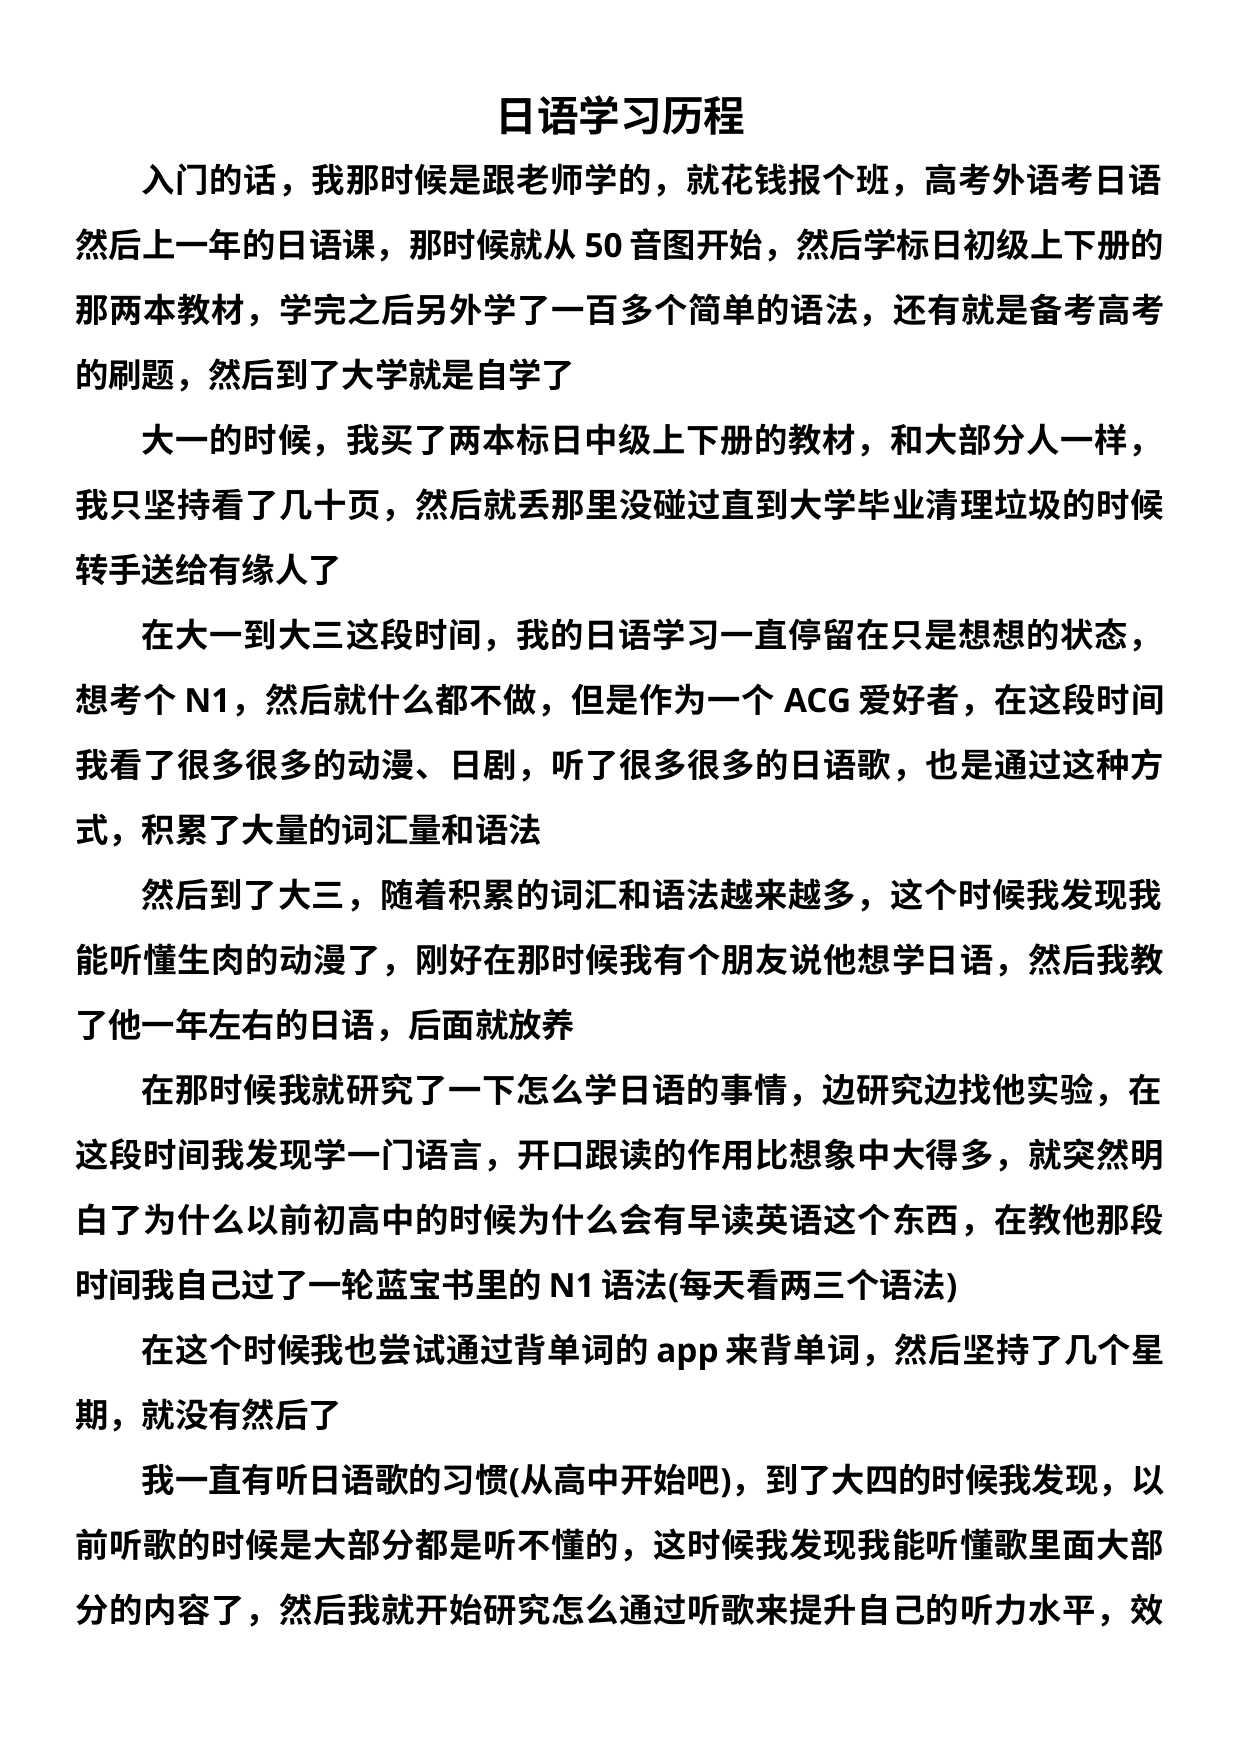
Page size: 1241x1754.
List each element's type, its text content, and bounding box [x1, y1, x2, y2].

text 日语学习历程 [75, 81, 1165, 146]
text 在那时候我就研究了一下怎么学日语的事情，边研究边找他实验，在这段时间我发现学一门语言，开口跟读的作用比想象中大得多，就突然明白了为什么以前初高中的时候为什么会有早读英语这个东西，在教他那段时间我自己过了一轮蓝宝书里的N1语法(每天看两三个语法) [75, 1056, 1165, 1316]
text 大一的时候，我买了两本标日中级上下册的教材，和大部分人一样，我只坚持看了几十页，然后就丢那里没碰过直到大学毕业清理垃圾的时候转手送给有缘人了 [75, 406, 1165, 601]
text 然后到了大三，随着积累的词汇和语法越来越多，这个时候我发现我能听懂生肉的动漫了，刚好在那时候我有个朋友说他想学日语，然后我教了他一年左右的日语，后面就放养 [75, 861, 1165, 1056]
text 在这个时候我也尝试通过背单词的app来背单词，然后坚持了几个星期，就没有然后了 [75, 1316, 1165, 1446]
text 入门的话，我那时候是跟老师学的，就花钱报个班，高考外语考日语然后上一年的日语课，那时候就从50音图开始，然后学标日初级上下册的那两本教材，学完之后另外学了一百多个简单的语法，还有就是备考高考的刷题，然后到了大学就是自学了 [75, 146, 1165, 406]
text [75, 1446, 1165, 1641]
text 在大一到大三这段时间，我的日语学习一直停留在只是想想的状态，想考个N1，然后就什么都不做，但是作为一个ACG爱好者，在这段时间我看了很多很多的动漫、日剧，听了很多很多的日语歌，也是通过这种方式，积累了大量的词汇量和语法 [75, 601, 1165, 861]
